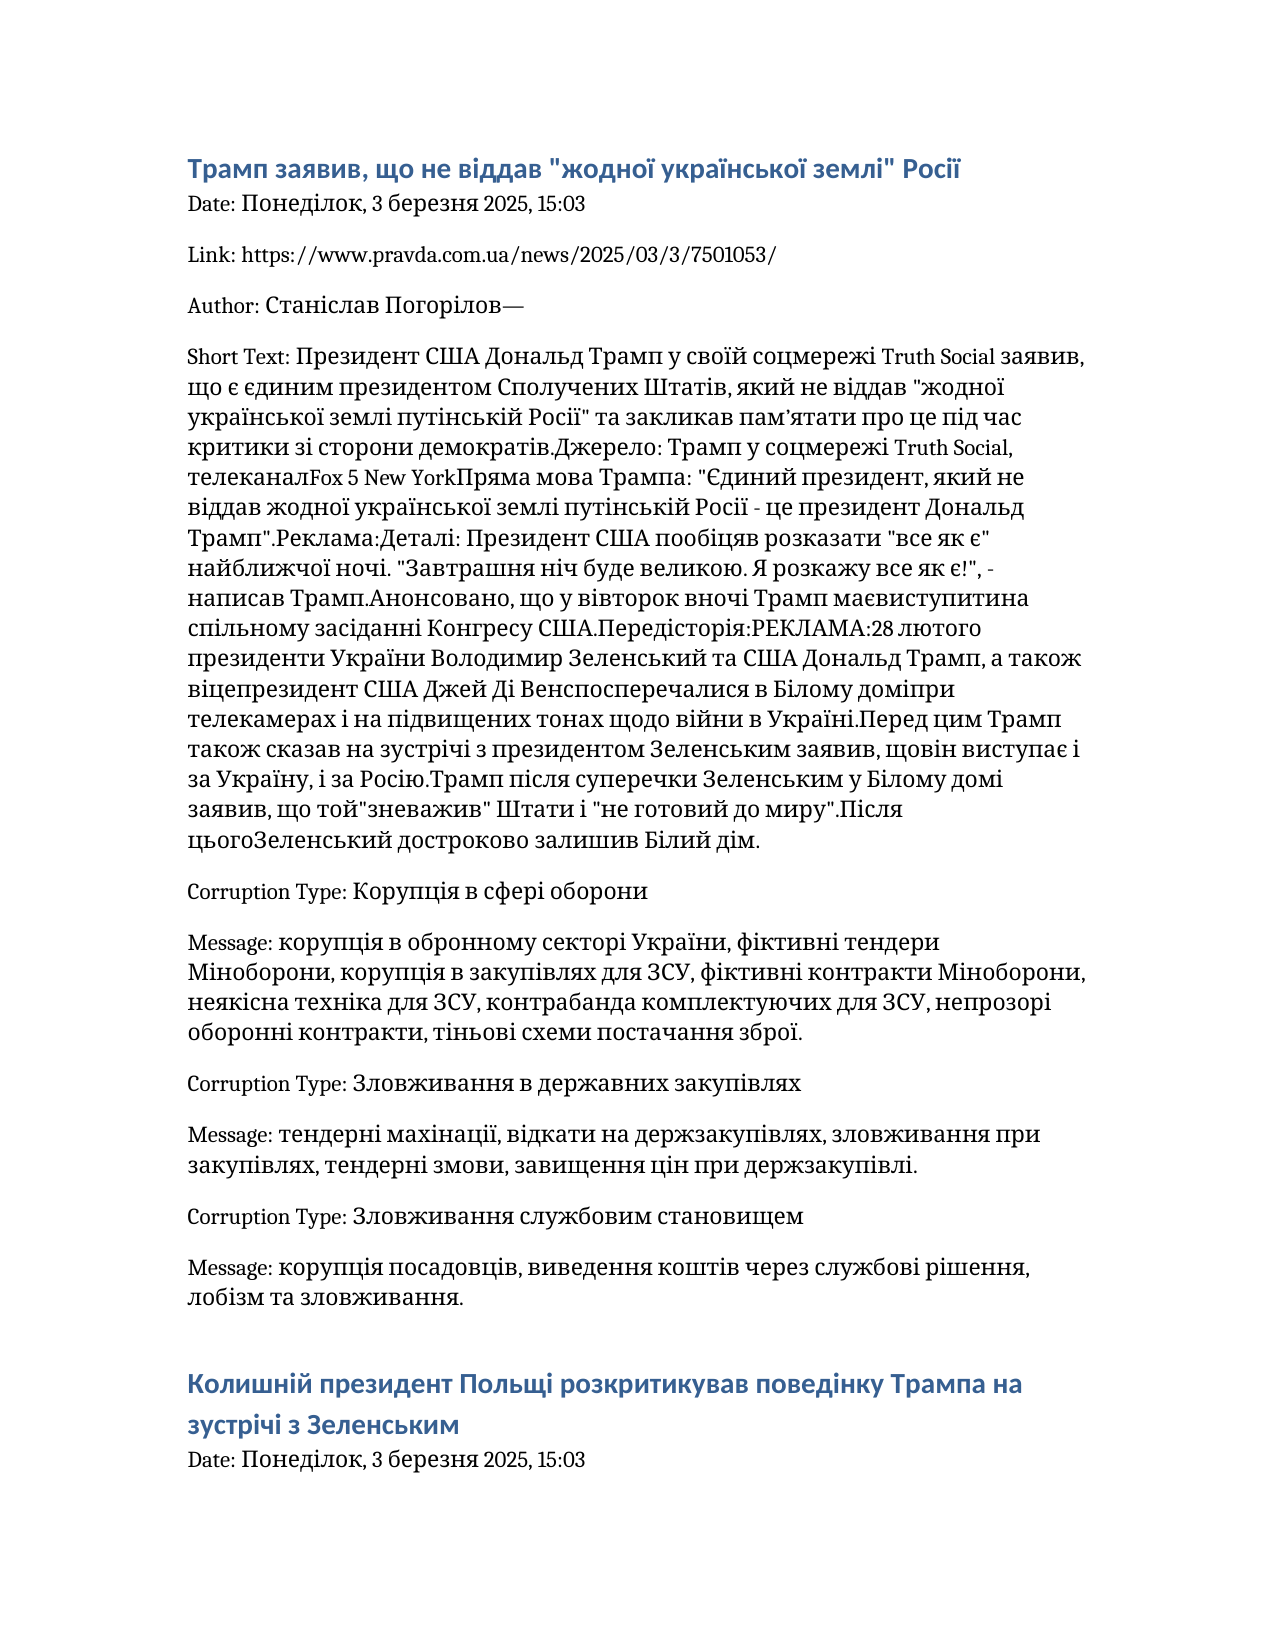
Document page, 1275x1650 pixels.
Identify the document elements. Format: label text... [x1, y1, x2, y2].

text Short Text: Президент США Дональд Трамп у своїй соцмережі Truth Social заявив, що є єдиним президентом Сполучених Штатів, який не віддав "жодної української землі путінській Росії" та закликав пам’ятати про це під час критики зі сторони демократів.Джерело: Трамп у соцмережі Truth Social, телеканалFox 5 New YorkПряма мова Трампа: "Єдиний президент, який не віддав жодної української землі путінській Росії - це президент Дональд Трамп".Реклама:Деталі: Президент США пообіцяв розказати "все як є" найближчої ночі. "Завтрашня ніч буде великою. Я розкажу все як є!", - написав Трамп.Анонсовано, що у вівторок вночі Трамп маєвиступитина спільному засіданні Конгресу США.Передісторія:РЕКЛАМА:28 лютого президенти України Володимир Зеленський та США Дональд Трамп, а також віцепрезидент США Джей Ді Венспосперечалися в Білому доміпри телекамерах і на підвищених тонах щодо війни в Україні.Перед цим Трамп також сказав на зустрічі з президентом Зеленським заявив, щовін виступає і за Україну, і за Росію.Трамп після суперечки Зеленським у Білому домі заявив, що той"зневажив" Штати і "не готовий до миру".Після цьогоЗеленський достроково залишив Білий дім. [187, 344, 1087, 854]
text Corruption Type: Корупція в сфері оборони [187, 878, 1087, 905]
text Author: Станіслав Погорілов— [187, 293, 1087, 319]
subtitle Трамп заявив, що не віддав "жодної української землі" Росії [187, 150, 1087, 186]
subtitle Колишній президент Польщі розкритикував поведінку Трампа на зустрічі з Зеленським [187, 1365, 1087, 1441]
text Date: Понеділок, 3 березня 2025, 15:03 [187, 191, 1087, 217]
text Corruption Type: Зловживання службовим становищем [187, 1203, 1087, 1230]
text Message: тендерні махінації, відкати на держзакупівлях, зловживання при закупівлях, тендерні змови, завищення цін при держзакупівлі. [187, 1122, 1087, 1179]
text Message: корупція посадовців, виведення коштів через службові рішення, лобізм та зловживання. [187, 1254, 1087, 1311]
text Link: https://www.pravda.com.ua/news/2025/03/3/7501053/ [187, 242, 1087, 268]
text Message: корупція в обронному секторі України, фіктивні тендери Міноборони, корупція в закупівлях для ЗСУ, фіктивні контракти Міноборони, неякісна техніка для ЗСУ, контрабанда комплектуючих для ЗСУ, непрозорі оборонні контракти, тіньові схеми постачання зброї. [187, 929, 1087, 1046]
text Corruption Type: Зловживання в державних закупівлях [187, 1071, 1087, 1097]
text Date: Понеділок, 3 березня 2025, 15:03 [187, 1447, 1087, 1473]
